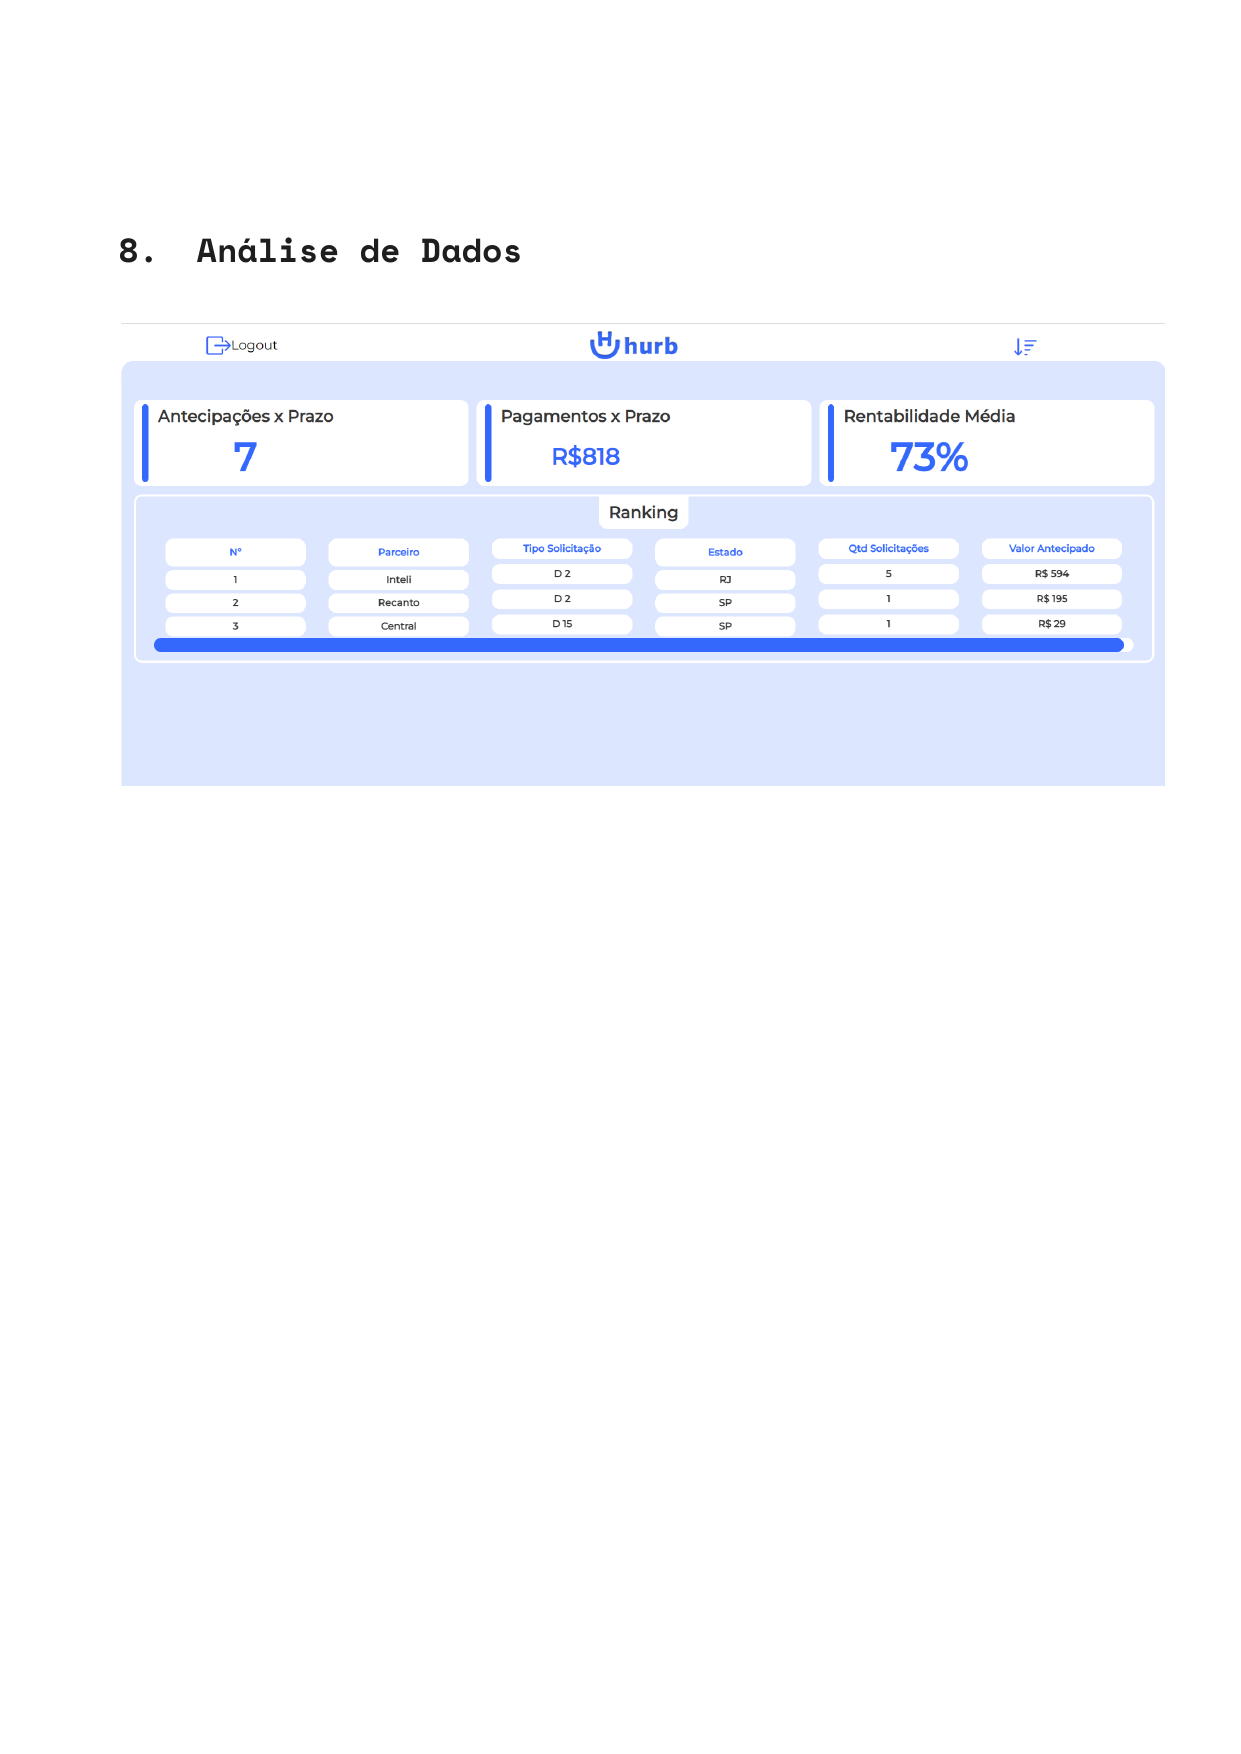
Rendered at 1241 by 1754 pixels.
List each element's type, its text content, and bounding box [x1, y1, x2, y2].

subtitle Análise de Dados [159, 225, 1165, 274]
picture [121, 322, 1165, 786]
